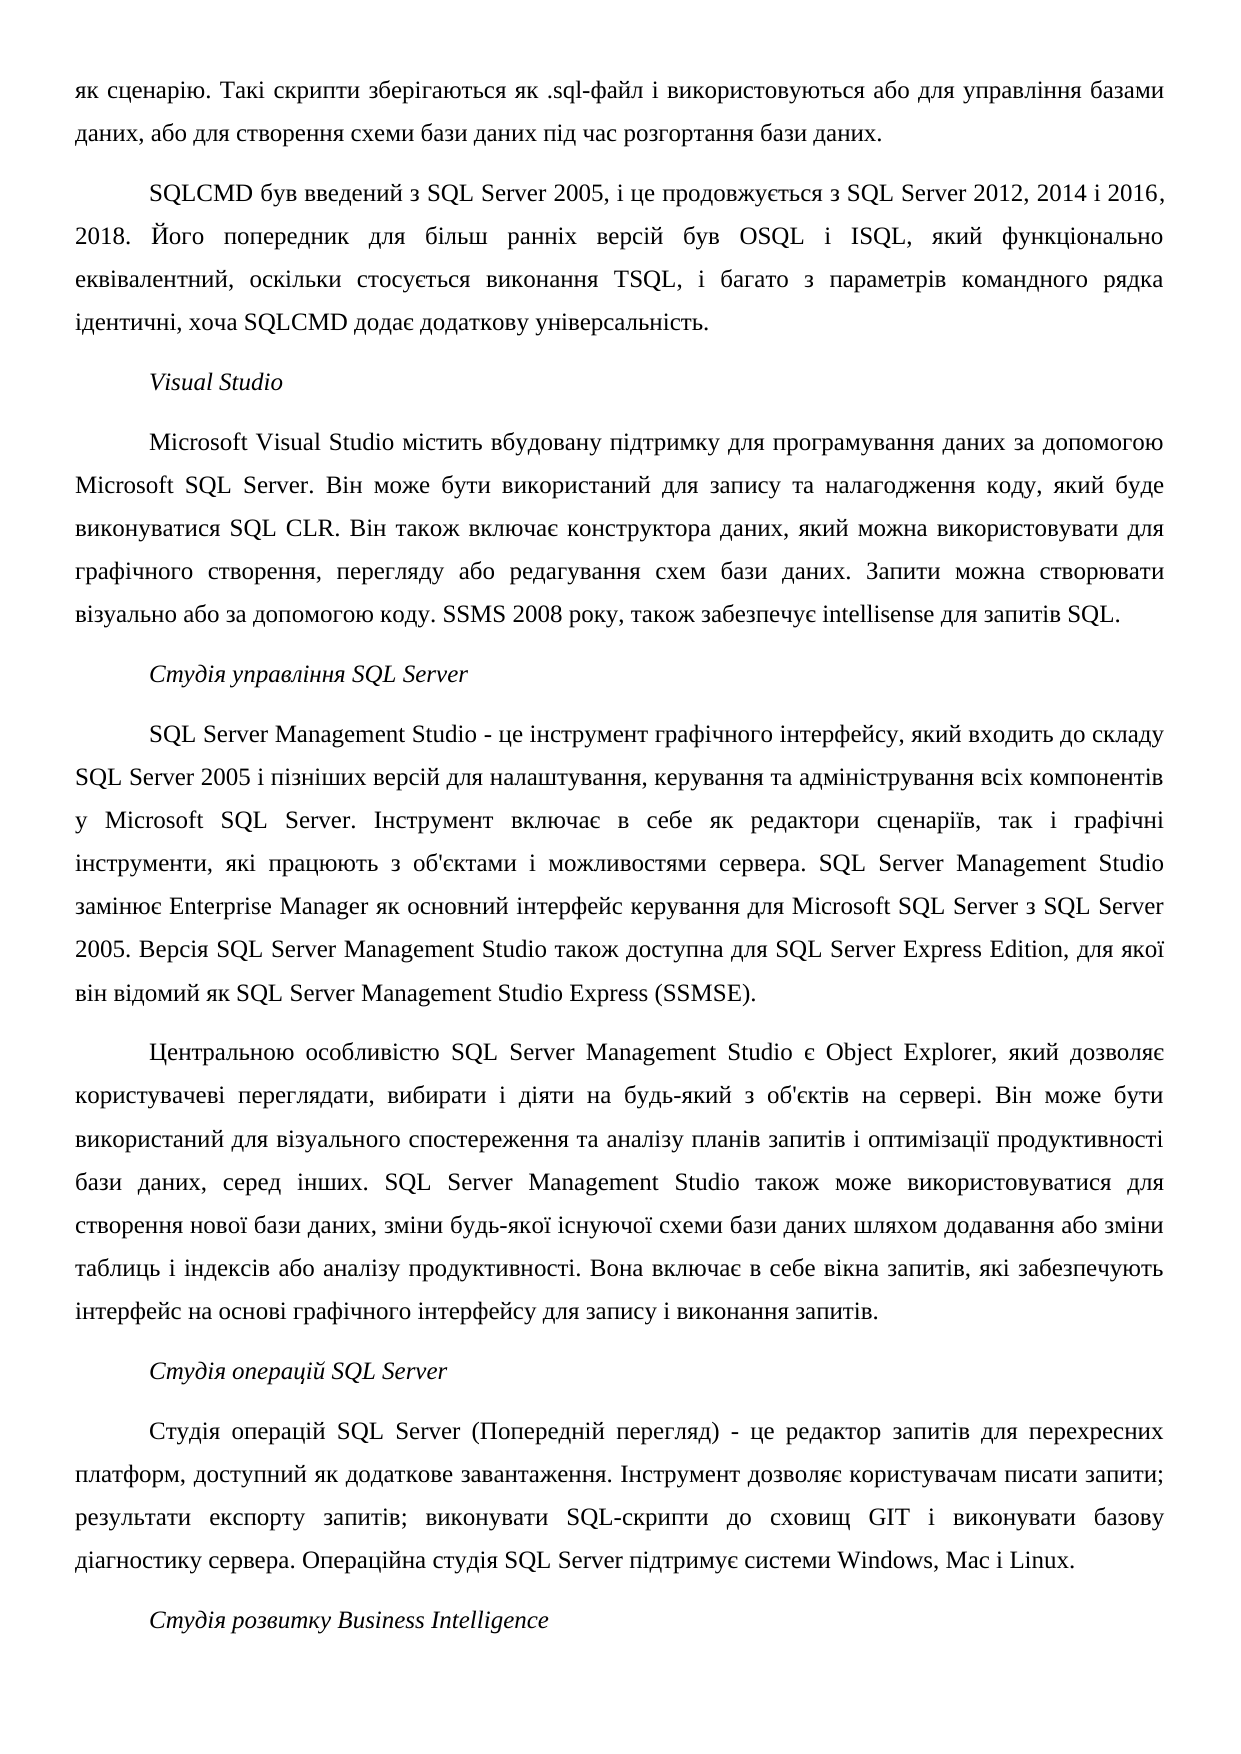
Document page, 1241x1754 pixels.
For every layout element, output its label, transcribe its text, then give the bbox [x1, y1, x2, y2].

text SQLCMD був введений з SQL Server 2005, і це продовжується з SQL Server 2012, 2014 і 2016, 2018. Його попередник для більш ранніх версій був OSQL і ISQL, який функціонально еквівалентний, оскільки стосується виконання TSQL, і багато з параметрів командного рядка ідентичні, хоча SQLCMD додає додаткову універсальність. [75, 178, 1165, 336]
text Microsoft Visual Studio містить вбудовану підтримку для програмування даних за допомогою Microsoft SQL Server. Він може бути використаний для запису та налагодження коду, який буде виконуватися SQL CLR. Він також включає конструктора даних, який можна використовувати для графічного створення, перегляду або редагування схем бази даних. Запити можна створювати візуально або за допомогою коду. SSMS 2008 року, також забезпечує intellisense для запитів SQL. [75, 427, 1165, 628]
text Студія операцій SQL Server [75, 1356, 1165, 1385]
text Студія операцій SQL Server (Попередній перегляд) - це редактор запитів для перехресних платформ, доступний як додаткове завантаження. Інструмент дозволяє користувачам писати запити; результати експорту запитів; виконувати SQL-скрипти до сховищ GIT і виконувати базову діагностику сервера. Операційна студія SQL Server підтримує системи Windows, Mac і Linux. [75, 1416, 1165, 1574]
text Центральною особливістю SQL Server Management Studio є Object Explorer, який дозволяє користувачеві переглядати, вибирати і діяти на будь-який з об'єктів на сервері. Він може бути використаний для візуального спостереження та аналізу планів запитів і оптимізації продуктивності бази даних, серед інших. SQL Server Management Studio також може використовуватися для створення нової бази даних, зміни будь-якої існуючої схеми бази даних шляхом додавання або зміни таблиць і індексів або аналізу продуктивності. Вона включає в себе вікна запитів, які забезпечують інтерфейс на основі графічного інтерфейсу для запису і виконання запитів. [75, 1037, 1165, 1325]
text SQL Server Management Studio - це інструмент графічного інтерфейсу, який входить до складу SQL Server 2005 і пізніших версій для налаштування, керування та адміністрування всіх компонентів у Microsoft SQL Server. Інструмент включає в себе як редактори сценаріїв, так і графічні інструменти, які працюють з об'єктами і можливостями сервера. SQL Server Management Studio замінює Enterprise Manager як основний інтерфейс керування для Microsoft SQL Server з SQL Server 2005. Версія SQL Server Management Studio також доступна для SQL Server Express Edition, для якої він відомий як SQL Server Management Studio Express (SSMSE). [75, 719, 1165, 1006]
text Студія управління SQL Server [75, 659, 1165, 688]
text Visual Studio [75, 367, 1165, 396]
text Студія розвитку Business Intelligence [75, 1605, 1165, 1634]
